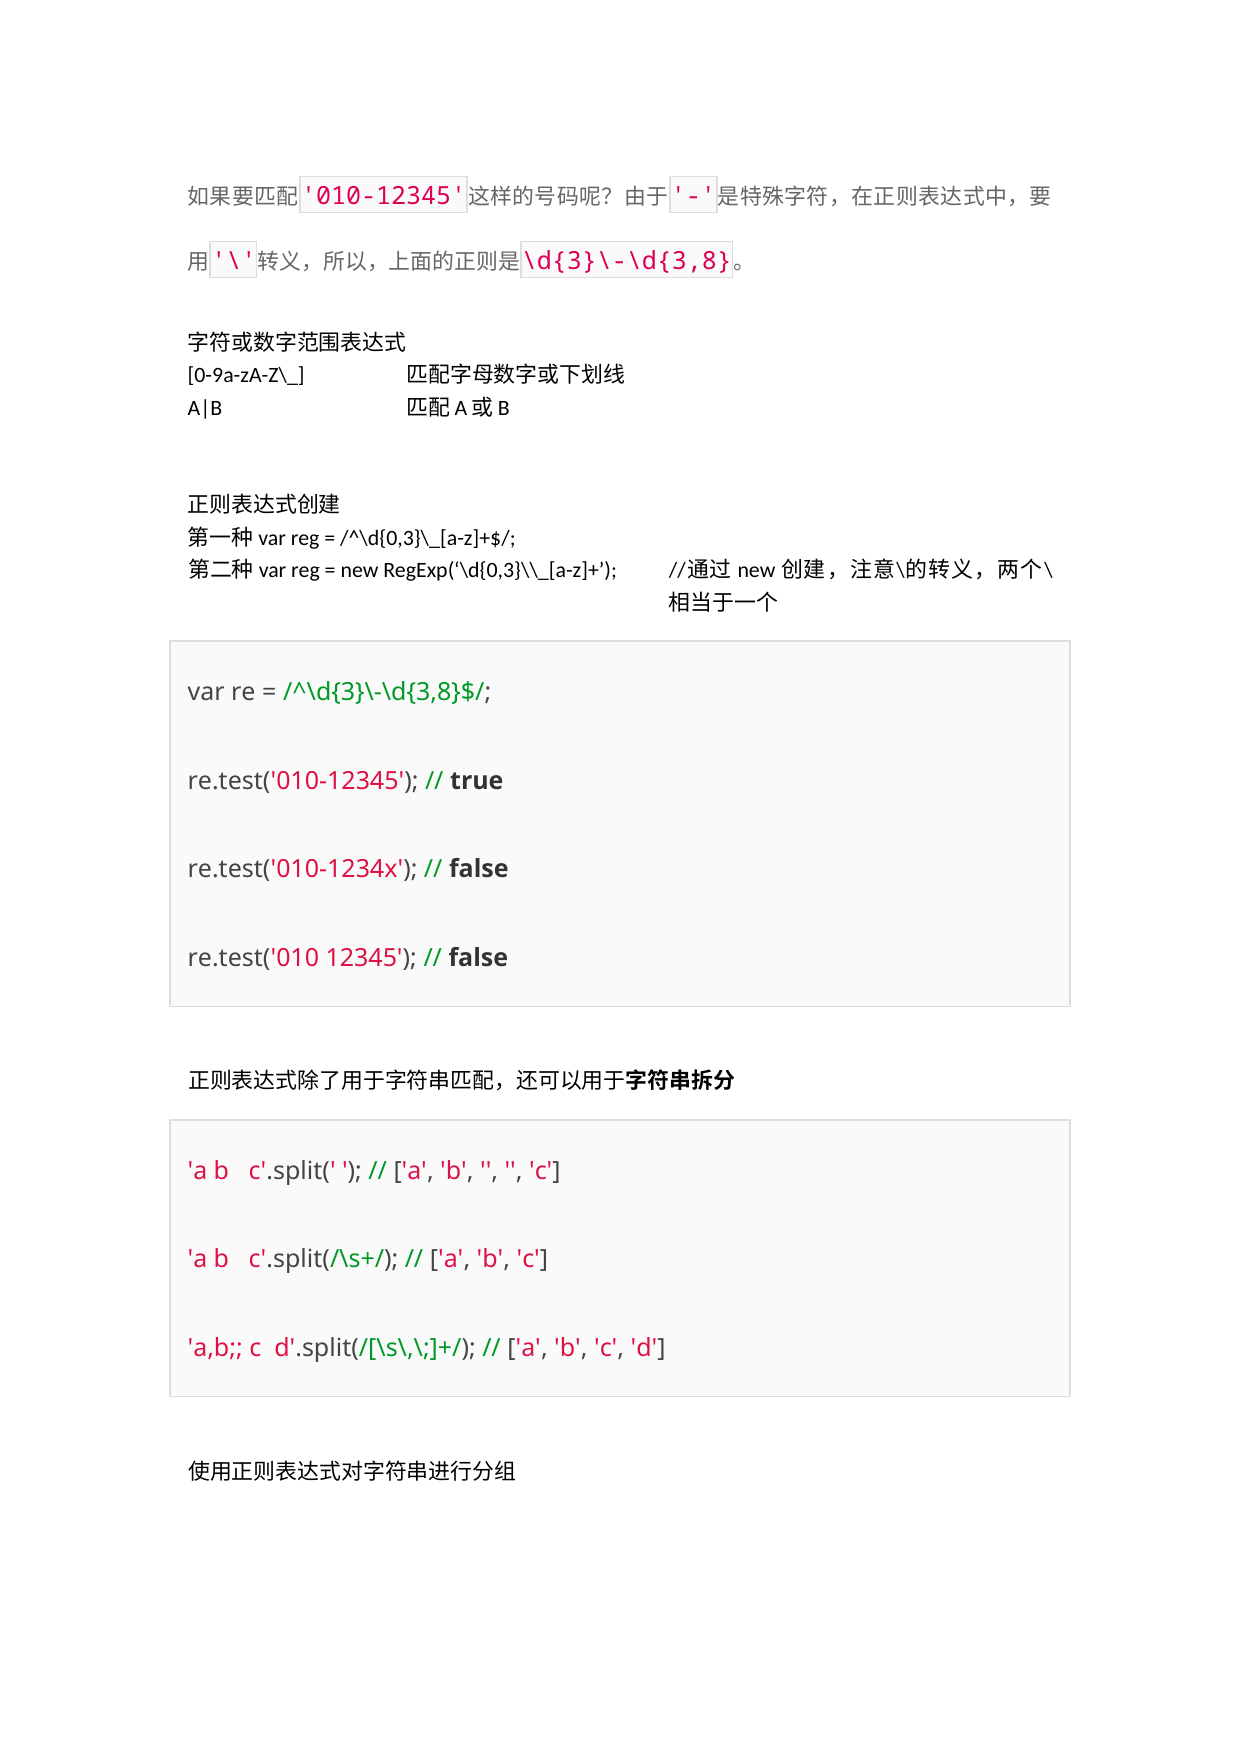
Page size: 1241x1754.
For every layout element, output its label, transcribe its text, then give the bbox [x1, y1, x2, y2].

text var re = /^\d{3}\-\d{3,8}$/; [171, 642, 1069, 724]
text 正则表达式除了用于字符串匹配，还可以用于字符串拆分 [188, 1063, 1053, 1096]
text 正则表达式创建 [187, 487, 1053, 519]
text [0-9a-zA-Z\_] 匹配字母数字或下划线 [187, 357, 1053, 389]
text 使用正则表达式对字符串进行分组 [188, 1453, 1053, 1486]
text A|B 匹配A或B [187, 389, 1053, 422]
text 字符或数字范围表达式 [187, 324, 1053, 357]
text re.test('010-1234x'); // false [171, 817, 1069, 901]
text 'a b c'.split(' '); // ['a', 'b', '', '', 'c'] [171, 1121, 1069, 1202]
text 第一种 var reg = /^\d{0,3}\_[a-z]+$/; [187, 519, 1053, 552]
text 第二种 var reg = new RegExp(‘\d{0,3}\\_[a-z]+’); //通过new创建，注意\的转义，两个\相当于一个 [188, 552, 1053, 617]
text re.test('010-12345'); // true [171, 729, 1069, 812]
text re.test('010 12345'); // false [171, 906, 1069, 1006]
text 'a b c'.split(/\s+/); // ['a', 'b', 'c'] [171, 1207, 1069, 1291]
text 'a,b;; c d'.split(/[\s\,\;]+/); // ['a', 'b', 'c', 'd'] [171, 1296, 1069, 1396]
text 如果要匹配'010-12345'这样的号码呢？由于'-'是特殊字符，在正则表达式中，要用'\'转义，所以，上面的正则是\d{3}\-\d{3,8}。 [187, 162, 1053, 292]
